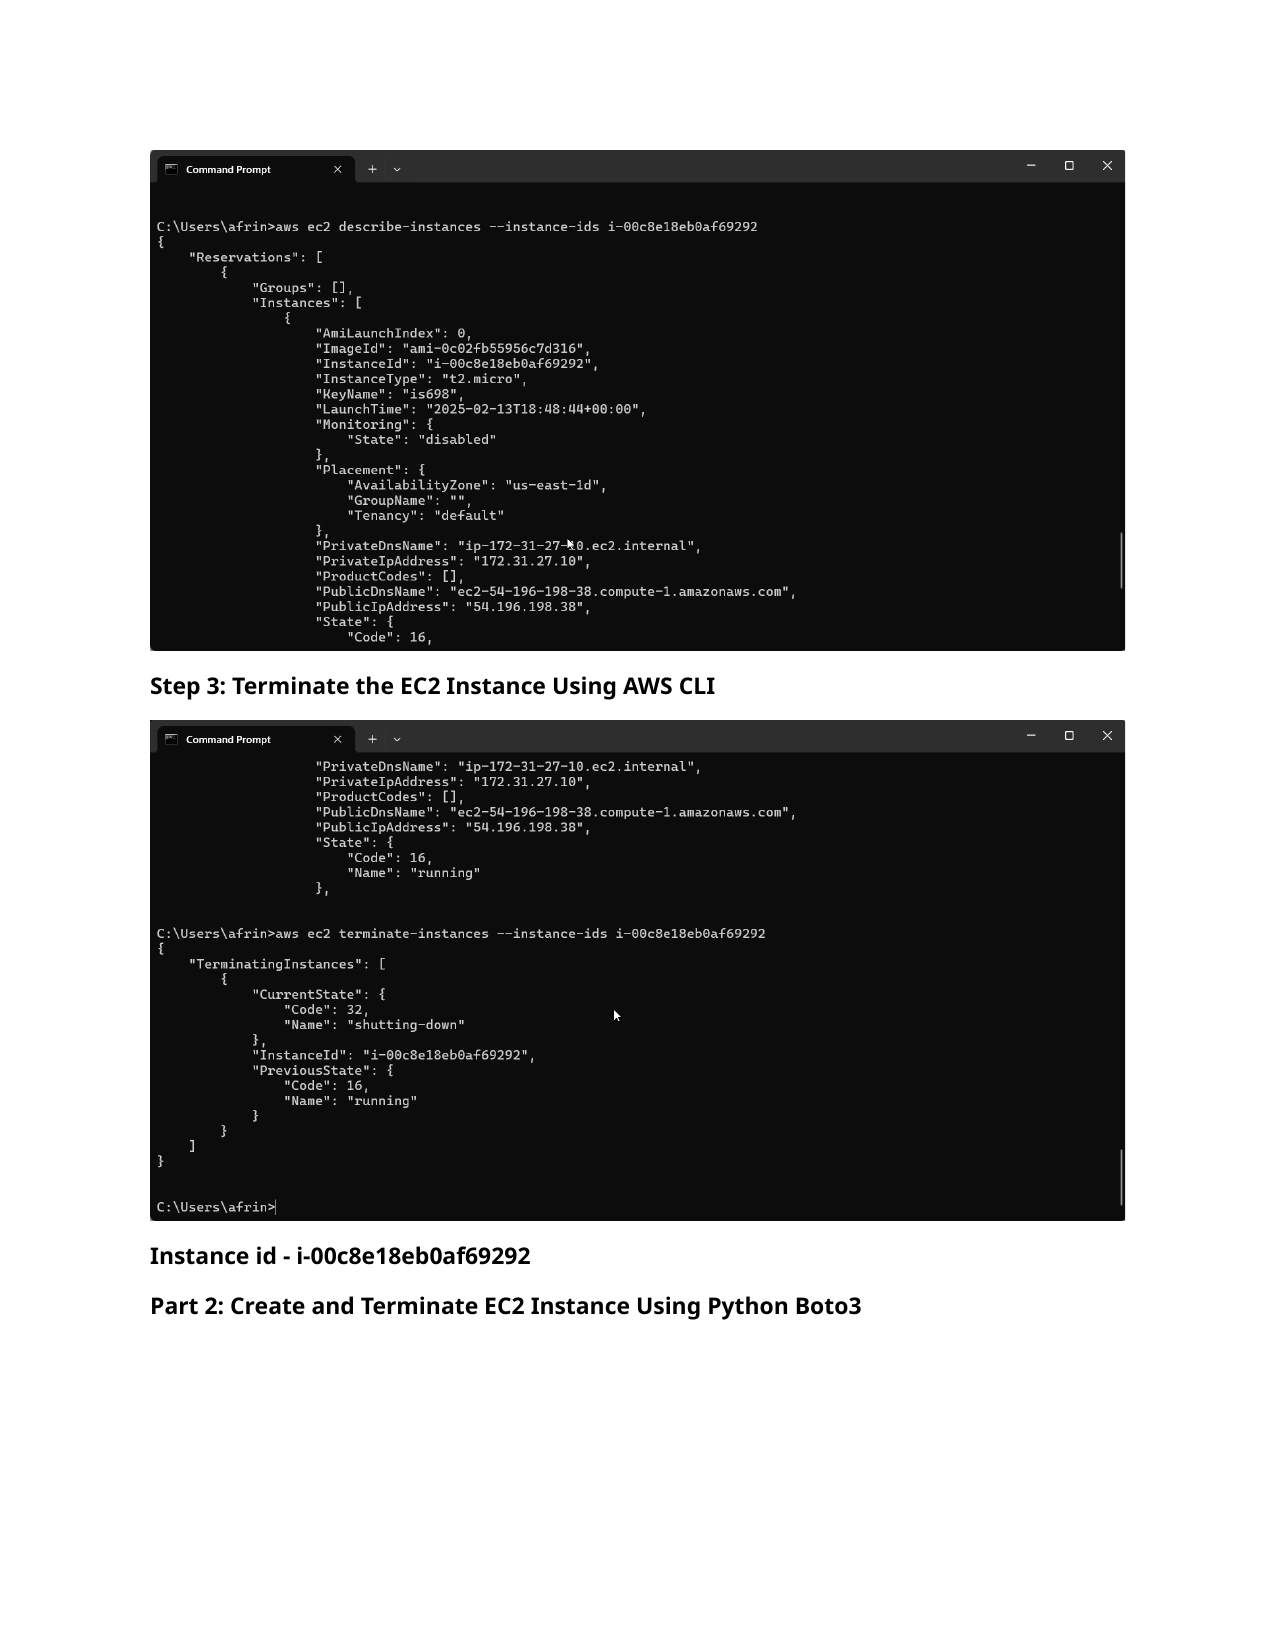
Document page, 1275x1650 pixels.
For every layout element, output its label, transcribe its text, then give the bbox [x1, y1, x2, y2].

text Instance id - i-00c8e18eb0af69292 [150, 1239, 1125, 1271]
picture [150, 150, 1125, 651]
text Step 3: Terminate the EC2 Instance Using AWS CLI [150, 669, 1125, 701]
text Part 2: Create and Terminate EC2 Instance Using Python Boto3 [150, 1290, 1125, 1321]
picture [150, 720, 1125, 1221]
